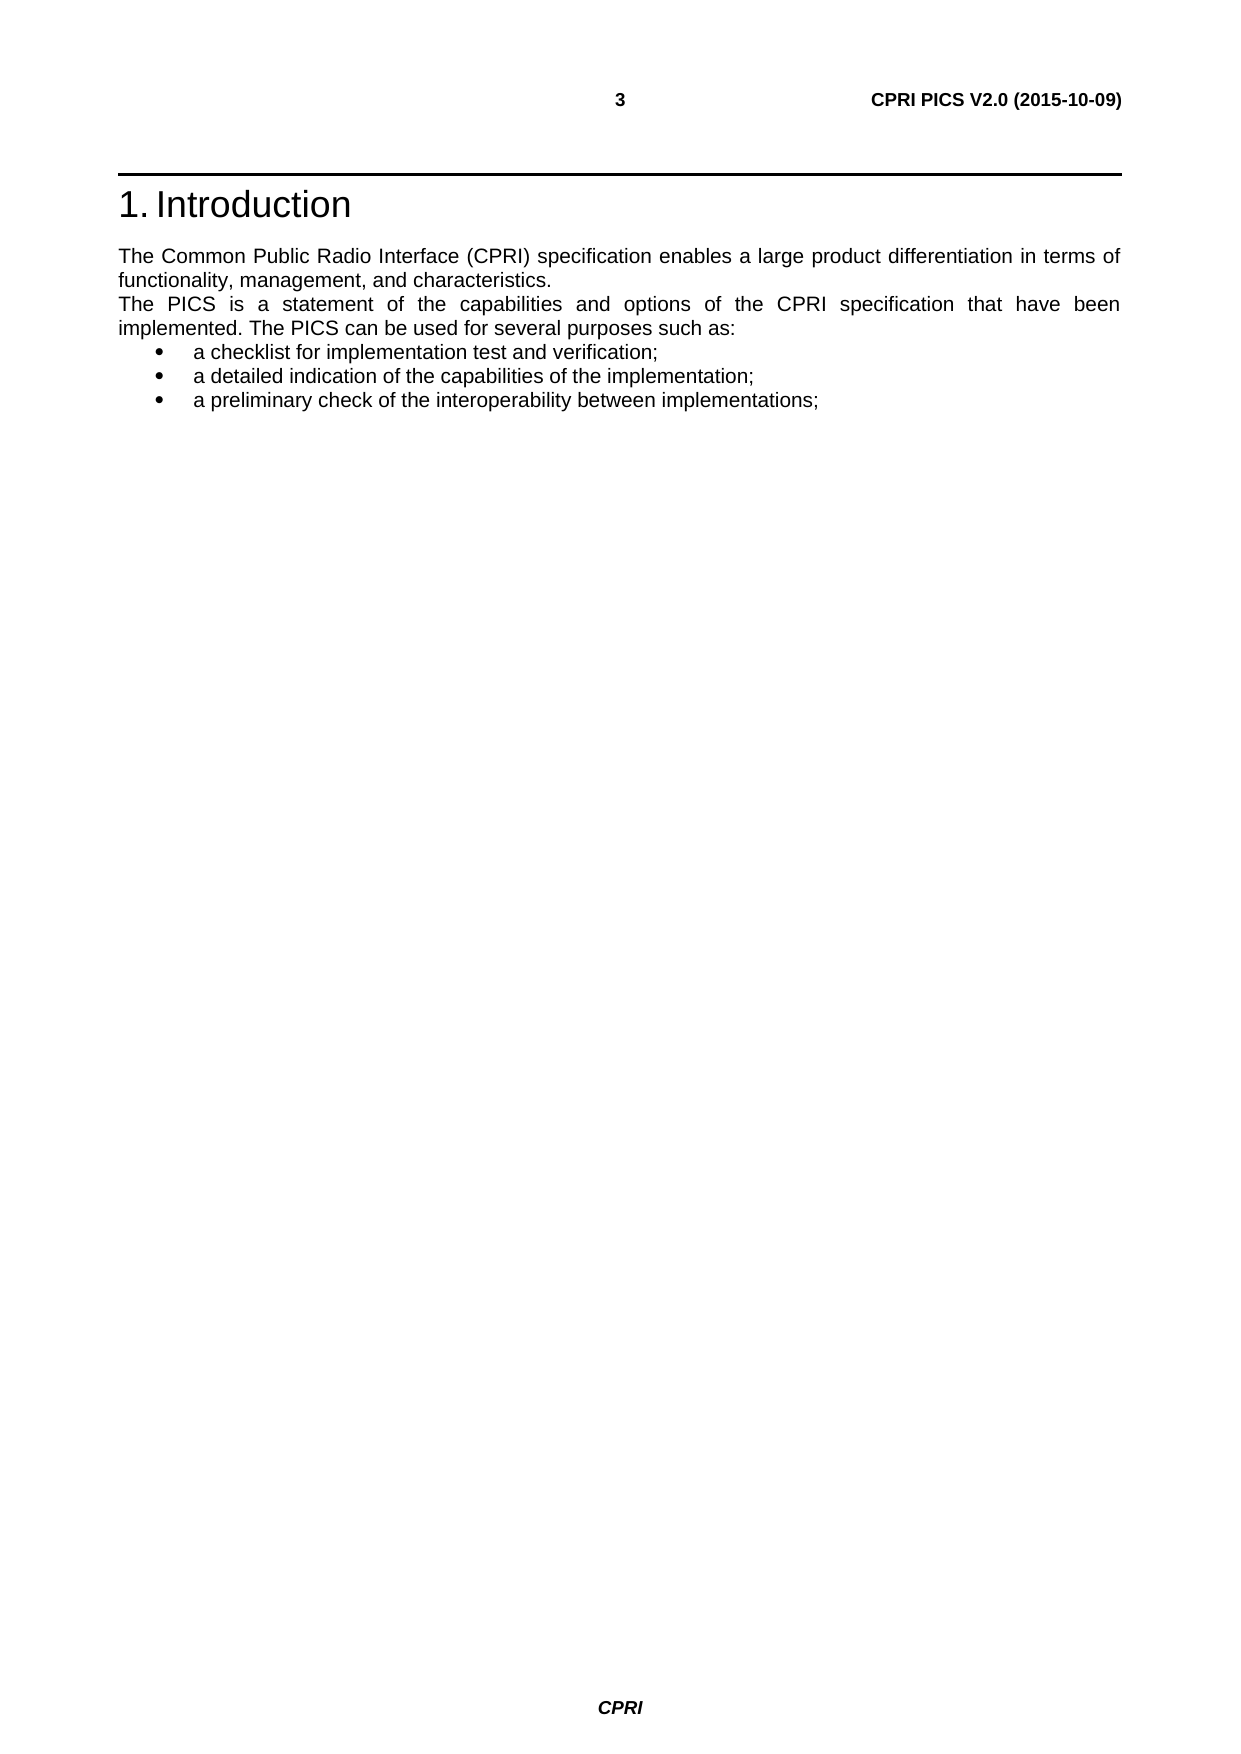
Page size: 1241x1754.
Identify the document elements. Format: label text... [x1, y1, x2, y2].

list a checklist for implementation test and verification; [156, 340, 1122, 364]
list a preliminary check of the interoperability between implementations; [156, 388, 1122, 412]
list a detailed indication of the capabilities of the implementation; [156, 364, 1122, 388]
text The Common Public Radio Interface (CPRI) specification enables a large product differentiation in terms of functionality, management, and characteristics. [118, 244, 1122, 292]
text The PICS is a statement of the capabilities and options of the CPRI specification that have been implemented. The PICS can be used for several purposes such as: [118, 292, 1122, 340]
subtitle Introduction [118, 176, 1122, 225]
